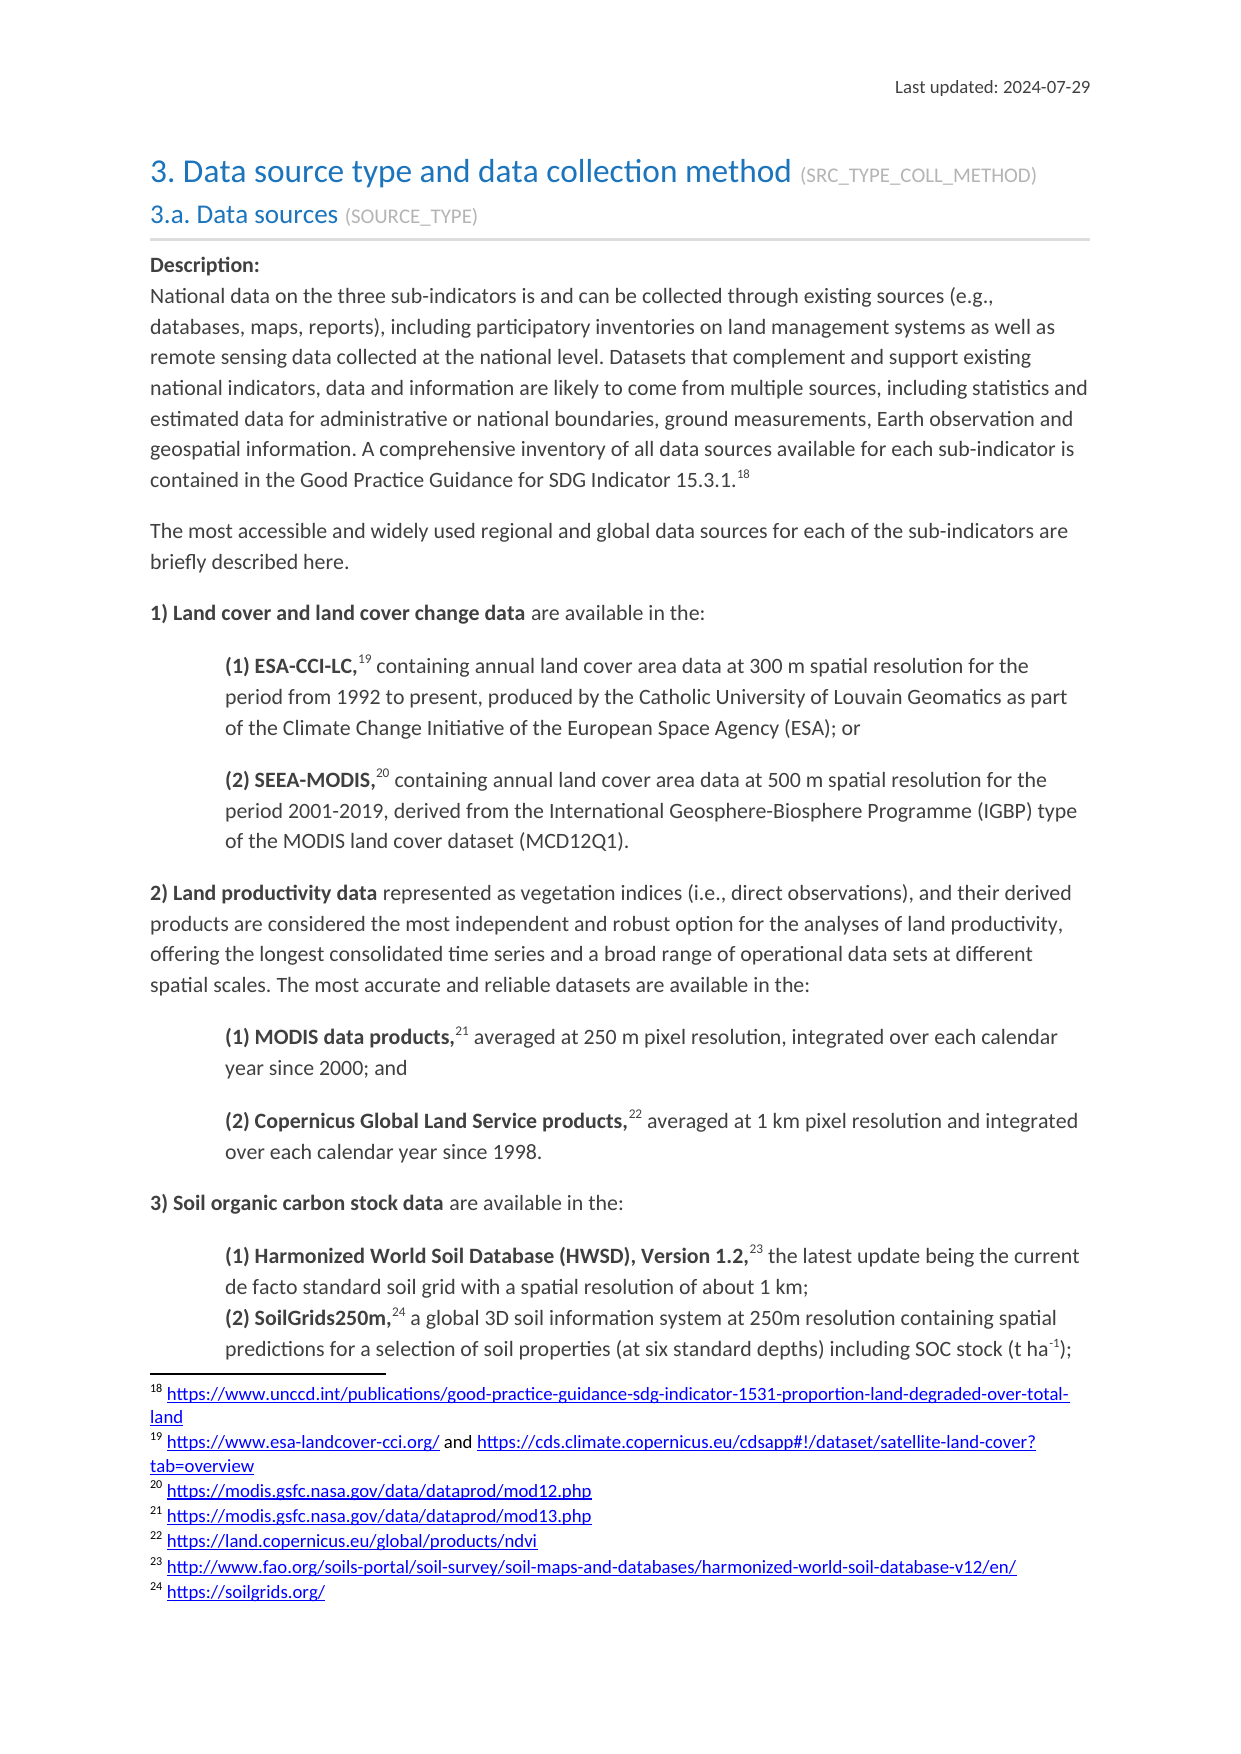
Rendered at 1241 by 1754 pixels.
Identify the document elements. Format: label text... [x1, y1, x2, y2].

text (1) MODIS data products, averaged at 250 m pixel resolution, integrated over each calendar year since 2000; and [225, 1022, 1090, 1081]
text (2) SEEA-MODIS, containing annual land cover area data at 500 m spatial resolution for the period 2001-2019, derived from the International Geosphere-Biosphere Programme (IGBP) type of the MODIS land cover dataset (MCD12Q1). [225, 765, 1090, 854]
text Description: [150, 252, 1090, 278]
text National data on the three sub-indicators is and can be collected through existing sources (e.g., databases, maps, reports), including participatory inventories on land management systems as well as remote sensing data collected at the national level. Datasets that complement and support existing national indicators, data and information are likely to come from multiple sources, including statistics and estimated data for administrative or national boundaries, ground measurements, Earth observation and geospatial information. A comprehensive inventory of all data sources available for each sub-indicator is contained in the Good Practice Guidance for SDG Indicator 15.3.1. [150, 282, 1090, 493]
text 3.a. Data sources (SOURCE_TYPE) [150, 197, 1090, 238]
text (1) ESA-CCI-LC, containing annual land cover area data at 300 m spatial resolution for the period from 1992 to present, produced by the Catholic University of Louvain Geomatics as part of the Climate Change Initiative of the European Space Agency (ESA); or [225, 651, 1090, 740]
text The most accessible and widely used regional and global data sources for each of the sub-indicators are briefly described here. [150, 517, 1090, 575]
text (2) SoilGrids250m, a global 3D soil information system at 250m resolution containing spatial predictions for a selection of soil properties (at six standard depths) including SOC stock (t ha-1); [225, 1303, 1090, 1362]
text 3) Soil organic carbon stock data are available in the: [150, 1189, 1090, 1216]
text 1) Land cover and land cover change data are available in the: [150, 599, 1090, 626]
text (1) Harmonized World Soil Database (HWSD), Version 1.2, the latest update being the current de facto standard soil grid with a spatial resolution of about 1 km; [225, 1241, 1090, 1299]
text 2) Land productivity data represented as vegetation indices (i.e., direct observations), and their derived products are considered the most independent and robust option for the analyses of land productivity, offering the longest consolidated time series and a broad range of operational data sets at different spatial scales. The most accurate and reliable datasets are available in the: [150, 879, 1090, 998]
text 3. Data source type and data collection method (SRC_TYPE_COLL_METHOD) [150, 150, 1090, 191]
text (2) Copernicus Global Land Service products, averaged at 1 km pixel resolution and integrated over each calendar year since 1998. [225, 1106, 1090, 1164]
